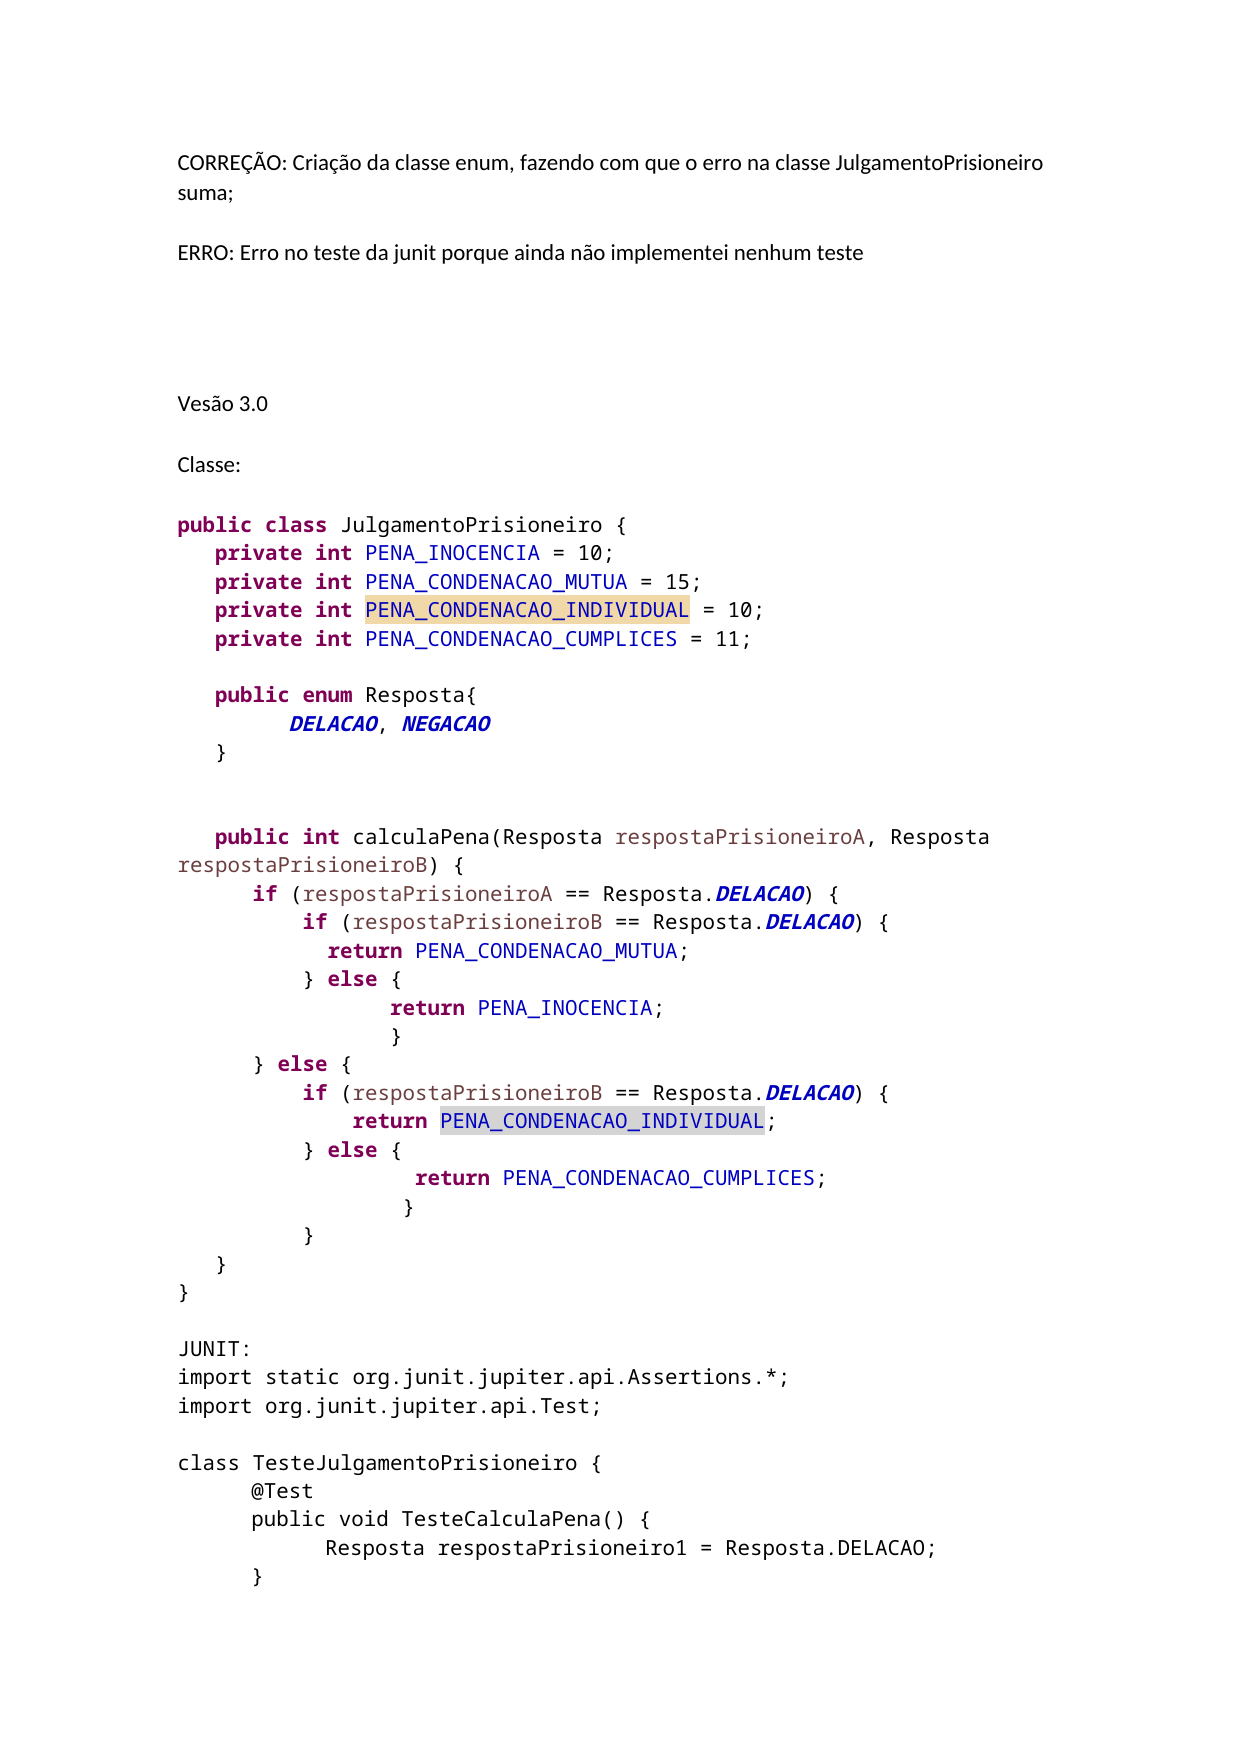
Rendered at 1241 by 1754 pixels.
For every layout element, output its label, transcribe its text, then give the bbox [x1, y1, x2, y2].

text import static org.junit.jupiter.api.Assertions.*; [177, 1362, 1063, 1391]
text } [177, 1192, 1063, 1220]
text return PENA_INOCENCIA; [177, 993, 1063, 1021]
text public class JulgamentoPrisioneiro { [177, 510, 1063, 538]
text public int calculaPena(Resposta respostaPrisioneiroA, Resposta respostaPrisioneiroB) { [177, 822, 1063, 879]
text } [177, 737, 1063, 766]
text return PENA_CONDENACAO_CUMPLICES; [177, 1163, 1063, 1192]
text } [177, 1021, 1063, 1049]
text } else { [177, 964, 1063, 993]
text private int PENA_CONDENACAO_INDIVIDUAL = 10; [690, 595, 1063, 624]
text private int PENA_CONDENACAO_CUMPLICES = 11; [177, 624, 1063, 652]
text Resposta respostaPrisioneiro1 = Resposta.DELACAO; [177, 1533, 1063, 1561]
text if (respostaPrisioneiroB == Resposta.DELACAO) { [177, 1078, 1063, 1106]
text CORREÇÃO: Criação da classe enum, fazendo com que o erro na classe JulgamentoPrisioneiro suma; [177, 148, 1063, 206]
text class TesteJulgamentoPrisioneiro { [177, 1448, 1063, 1476]
text @Test [177, 1476, 1063, 1504]
text JUNIT: [177, 1334, 1063, 1362]
text } [177, 1277, 1063, 1306]
text return PENA_CONDENACAO_MUTUA; [177, 936, 1063, 964]
text private int PENA_INOCENCIA = 10; [177, 538, 1063, 567]
text if (respostaPrisioneiroA == Resposta.DELACAO) { [177, 879, 1063, 907]
text public enum Resposta{ [177, 680, 1063, 709]
text } [177, 1561, 1063, 1590]
text return PENA_CONDENACAO_INDIVIDUAL; [177, 1106, 440, 1135]
text public void TesteCalculaPena() { [177, 1504, 1063, 1533]
text } [177, 1220, 1063, 1249]
text } else { [177, 1049, 1063, 1078]
text private int PENA_CONDENACAO_INDIVIDUAL = 10; [177, 595, 365, 624]
text private int PENA_CONDENACAO_MUTUA = 15; [177, 567, 1063, 595]
text } else { [177, 1135, 1063, 1163]
text import org.junit.jupiter.api.Test; [177, 1391, 1063, 1419]
text Vesão 3.0 [177, 389, 1063, 417]
text ERRO: Erro no teste da junit porque ainda não implementei nenhum teste [177, 238, 1063, 266]
text Classe: [177, 450, 1063, 478]
text } [177, 1249, 1063, 1277]
text if (respostaPrisioneiroB == Resposta.DELACAO) { [177, 907, 1063, 936]
text DELACAO, NEGACAO [177, 709, 1063, 737]
text return PENA_CONDENACAO_INDIVIDUAL; [765, 1106, 1063, 1135]
